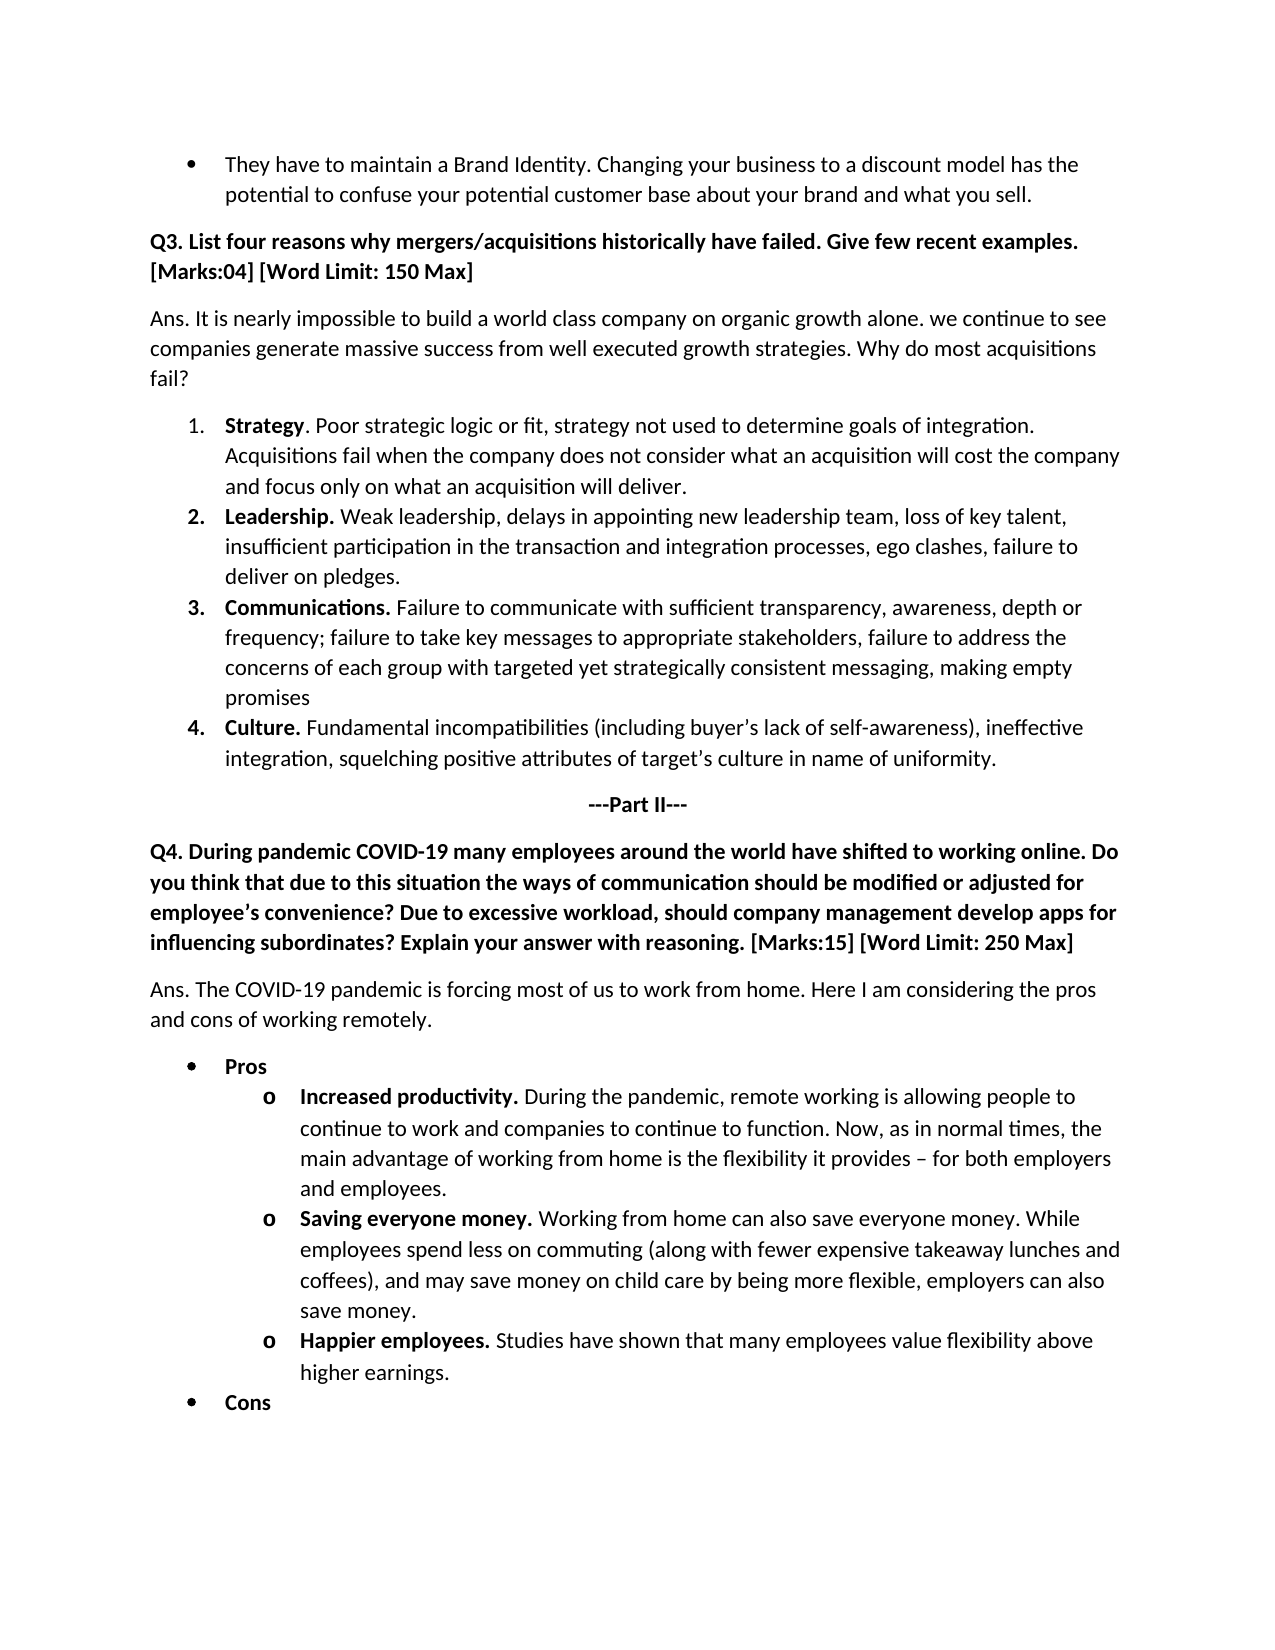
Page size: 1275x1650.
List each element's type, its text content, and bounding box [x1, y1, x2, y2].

list Culture. Fundamental incompatibilities (including buyer’s lack of self-awareness), ineffective integration, squelching positive attributes of target’s culture in name of uniformity. [187, 713, 1125, 772]
text Q4. During pandemic COVID-19 many employees around the world have shifted to working online. Do you think that due to this situation the ways of communication should be modified or adjusted for employee’s convenience? Due to excessive workload, should company management develop apps for influencing subordinates? Explain your answer with reasoning. [Marks:15] [Word Limit: 250 Max] [150, 837, 1125, 956]
list Leadership. Weak leadership, delays in appointing new leadership team, loss of key talent, insufficient participation in the transaction and integration processes, ego clashes, failure to deliver on pledges. [187, 502, 1125, 591]
list Happier employees. Studies have shown that many employees value flexibility above higher earnings. [262, 1326, 1125, 1386]
list Strategy. Poor strategic logic or fit, strategy not used to determine goals of integration. Acquisitions fail when the company does not consider what an acquisition will cost the company and focus only on what an acquisition will deliver. [187, 411, 1125, 500]
list Saving everyone money. Working from home can also save everyone money. While employees spend less on commuting (along with fewer expensive takeaway lunches and coffees), and may save money on child care by being more flexible, employers can also save money. [262, 1204, 1125, 1324]
list They have to maintain a Brand Identity. Changing your business to a discount model has the potential to confuse your potential customer base about your brand and what you sell. [187, 150, 1125, 208]
text Ans. The COVID-19 pandemic is forcing most of us to work from home. Here I am considering the pros and cons of working remotely. [150, 975, 1125, 1033]
list Pros [187, 1052, 1125, 1080]
list Increased productivity. During the pandemic, remote working is allowing people to continue to work and companies to continue to function. Now, as in normal times, the main advantage of working from home is the flexibility it provides – for both employers and employees. [262, 1082, 1125, 1202]
list Communications. Failure to communicate with sufficient transparency, awareness, depth or frequency; failure to take key messages to appropriate stakeholders, failure to address the concerns of each group with targeted yet strategically consistent messaging, making empty promises [187, 593, 1125, 711]
list Cons [187, 1388, 1125, 1416]
text Ans. It is nearly impossible to build a world class company on organic growth alone. we continue to see companies generate massive success from well executed growth strategies. Why do most acquisitions fail? [150, 304, 1125, 393]
text Q3. List four reasons why mergers/acquisitions historically have failed. Give few recent examples. [Marks:04] [Word Limit: 150 Max] [150, 227, 1125, 285]
text ---Part II--- [150, 791, 1125, 819]
